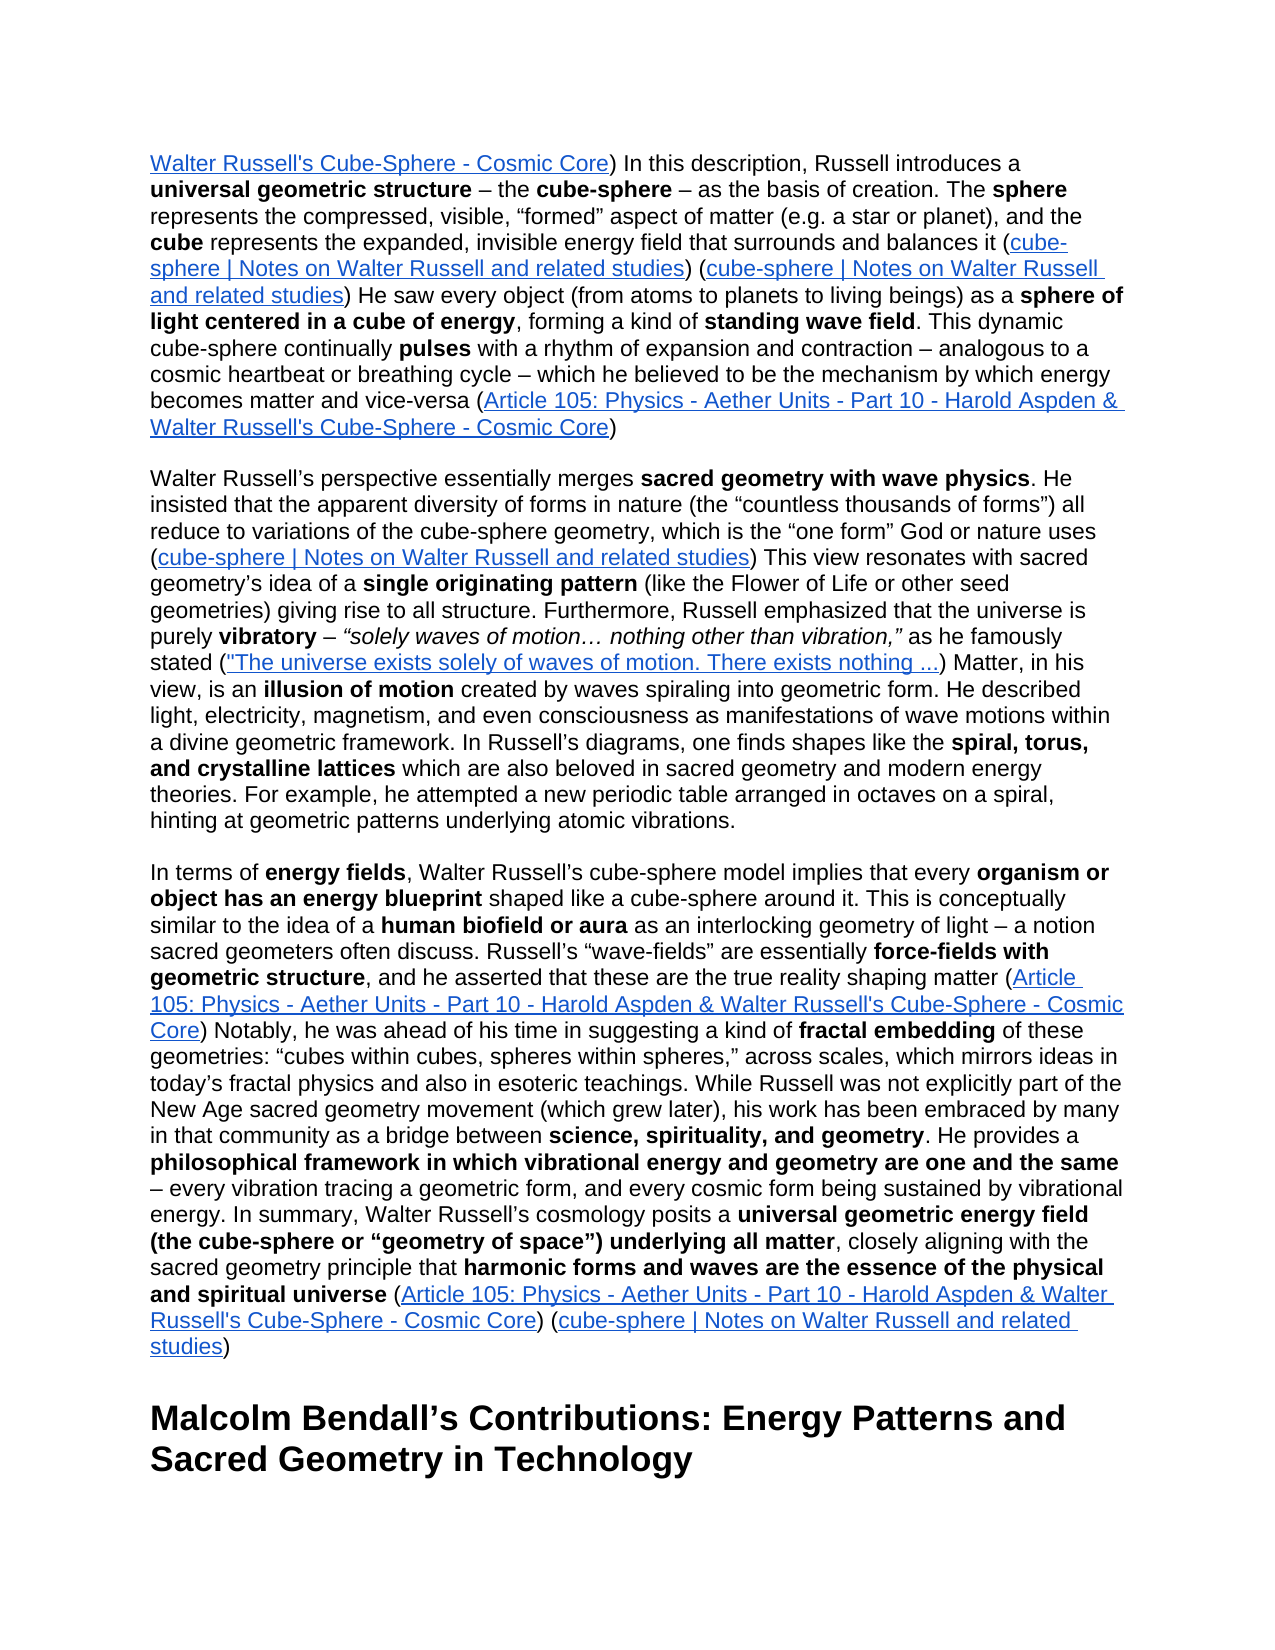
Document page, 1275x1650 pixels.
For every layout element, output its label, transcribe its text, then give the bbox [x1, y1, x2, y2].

text Walter Russell’s perspective essentially merges sacred geometry with wave physics. He insisted that the apparent diversity of forms in nature (the “countless thousands of forms”) all reduce to variations of the cube-sphere geometry, which is the “one form” God or nature uses (cube-sphere | Notes on Walter Russell and related studies) This view resonates with sacred geometry’s idea of a single originating pattern (like the Flower of Life or other seed geometries) giving rise to all structure. Furthermore, Russell emphasized that the universe is purely vibratory – “solely waves of motion… nothing other than vibration,” as he famously stated ("The universe exists solely of waves of motion. There exists nothing ...) Matter, in his view, is an illusion of motion created by waves spiraling into geometric form. He described light, electricity, magnetism, and even consciousness as manifestations of wave motions within a divine geometric framework. In Russell’s diagrams, one finds shapes like the spiral, torus, and crystalline lattices which are also beloved in sacred geometry and modern energy theories. For example, he attempted a new periodic table arranged in octaves on a spiral, hinting at geometric patterns underlying atomic vibrations. [150, 465, 1125, 834]
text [150, 150, 1125, 440]
subtitle Malcolm Bendall’s Contributions: Energy Patterns and Sacred Geometry in Technology [150, 1397, 1125, 1478]
text In terms of energy fields, Walter Russell’s cube-sphere model implies that every organism or object has an energy blueprint shaped like a cube-sphere around it. This is conceptually similar to the idea of a human biofield or aura as an interlocking geometry of light – a notion sacred geometers often discuss. Russell’s “wave-fields” are essentially force-fields with geometric structure, and he asserted that these are the true reality shaping matter (Article 105: Physics - Aether Units - Part 10 - Harold Aspden & Walter Russell's Cube-Sphere - Cosmic Core) Notably, he was ahead of his time in suggesting a kind of fractal embedding of these geometries: “cubes within cubes, spheres within spheres,” across scales, which mirrors ideas in today’s fractal physics and also in esoteric teachings. While Russell was not explicitly part of the New Age sacred geometry movement (which grew later), his work has been embraced by many in that community as a bridge between science, spirituality, and geometry. He provides a philosophical framework in which vibrational energy and geometry are one and the same – every vibration tracing a geometric form, and every cosmic form being sustained by vibrational energy. In summary, Walter Russell’s cosmology posits a universal geometric energy field (the cube-sphere or “geometry of space”) underlying all matter, closely aligning with the sacred geometry principle that harmonic forms and waves are the essence of the physical and spiritual universe (Article 105: Physics - Aether Units - Part 10 - Harold Aspden & Walter Russell's Cube-Sphere - Cosmic Core) (cube-sphere | Notes on Walter Russell and related studies) [150, 859, 1125, 1359]
